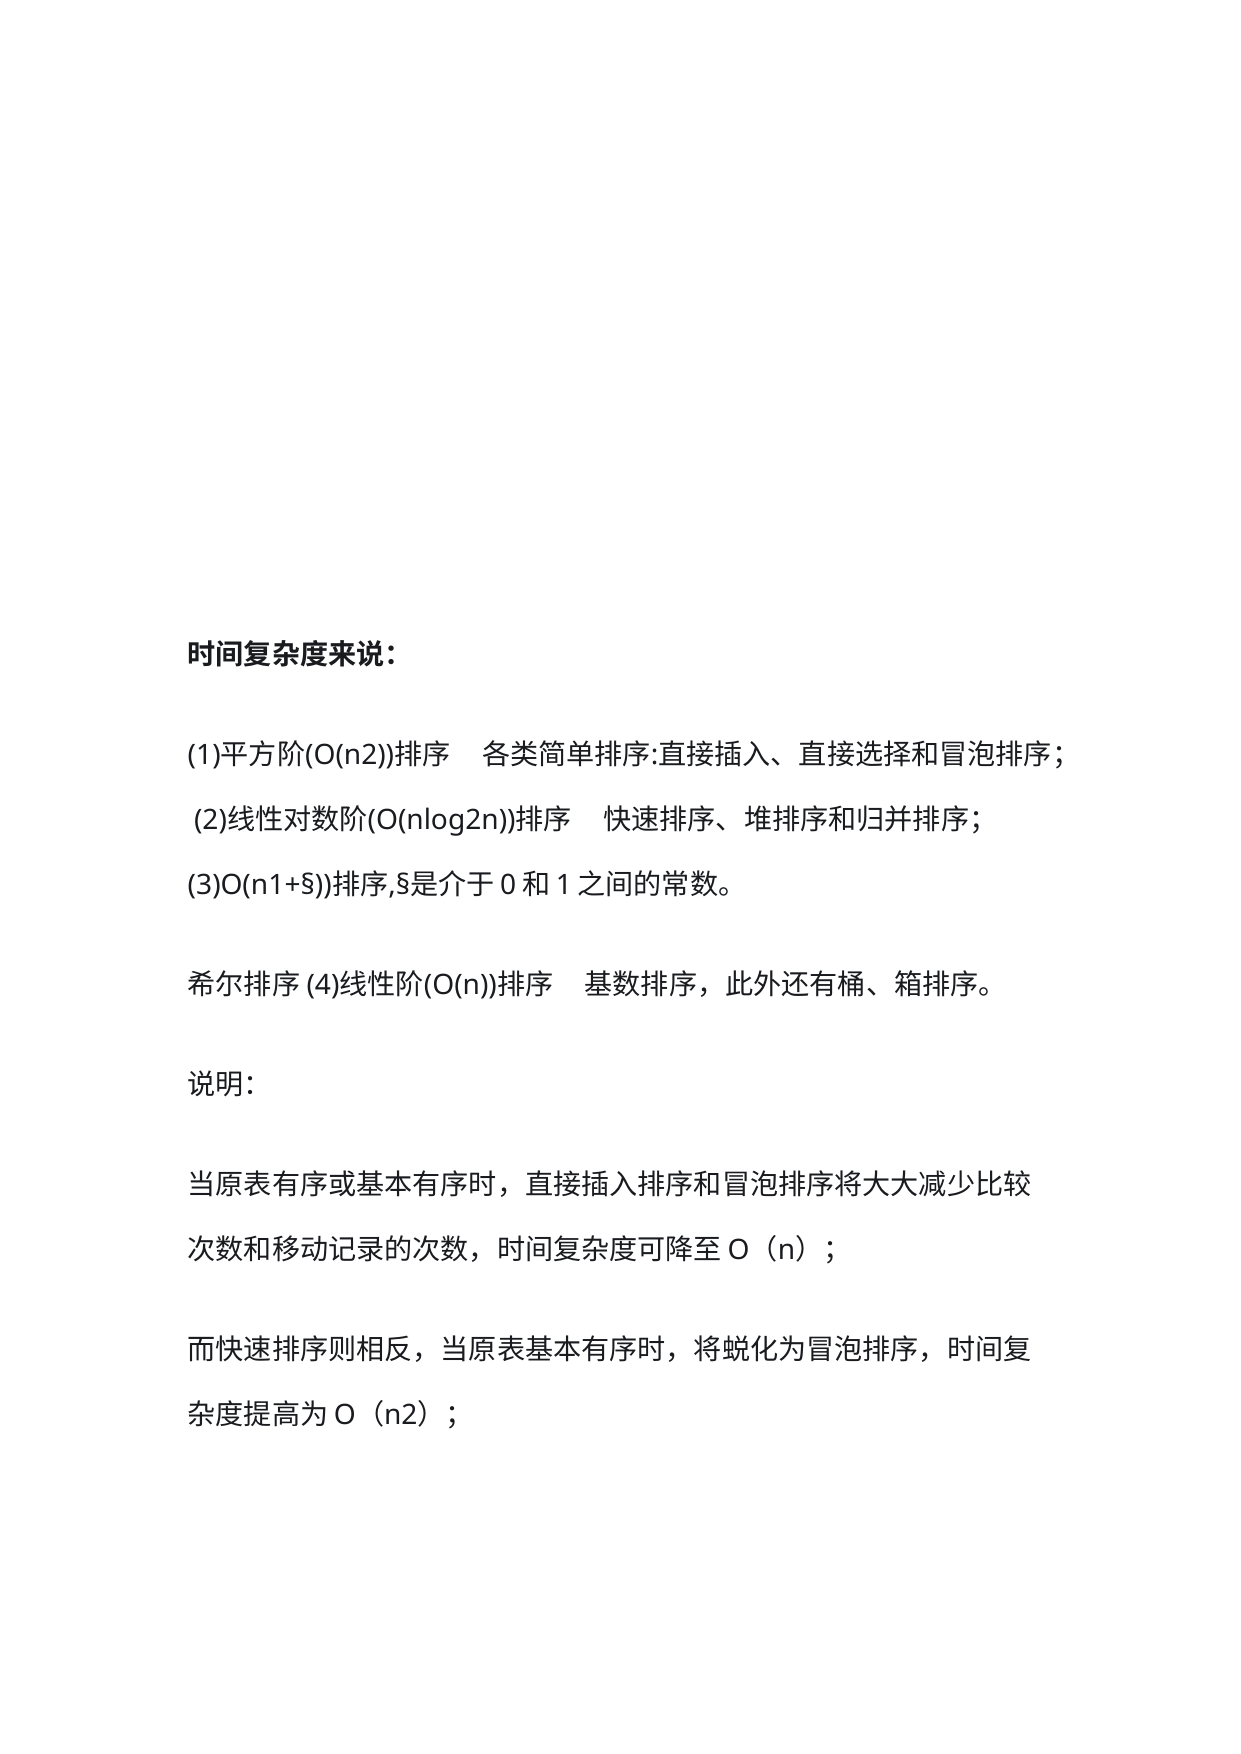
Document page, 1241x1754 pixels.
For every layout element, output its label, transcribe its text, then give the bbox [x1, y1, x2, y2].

text (1)平方阶(O(n2))排序 各类简单排序:直接插入、直接选择和冒泡排序； (2)线性对数阶(O(nlog2n))排序 快速排序、堆排序和归并排序； (3)O(n1+§))排序,§是介于0和1之间的常数。 [187, 719, 1053, 914]
text 当原表有序或基本有序时，直接插入排序和冒泡排序将大大减少比较次数和移动记录的次数，时间复杂度可降至O（n）； [187, 1149, 1053, 1279]
text 说明： [187, 1049, 1053, 1114]
text 希尔排序 (4)线性阶(O(n))排序 基数排序，此外还有桶、箱排序。 [187, 949, 1053, 1014]
text 时间复杂度来说： [187, 619, 1053, 684]
text 而快速排序则相反，当原表基本有序时，将蜕化为冒泡排序，时间复杂度提高为O（n2）； [187, 1314, 1053, 1444]
